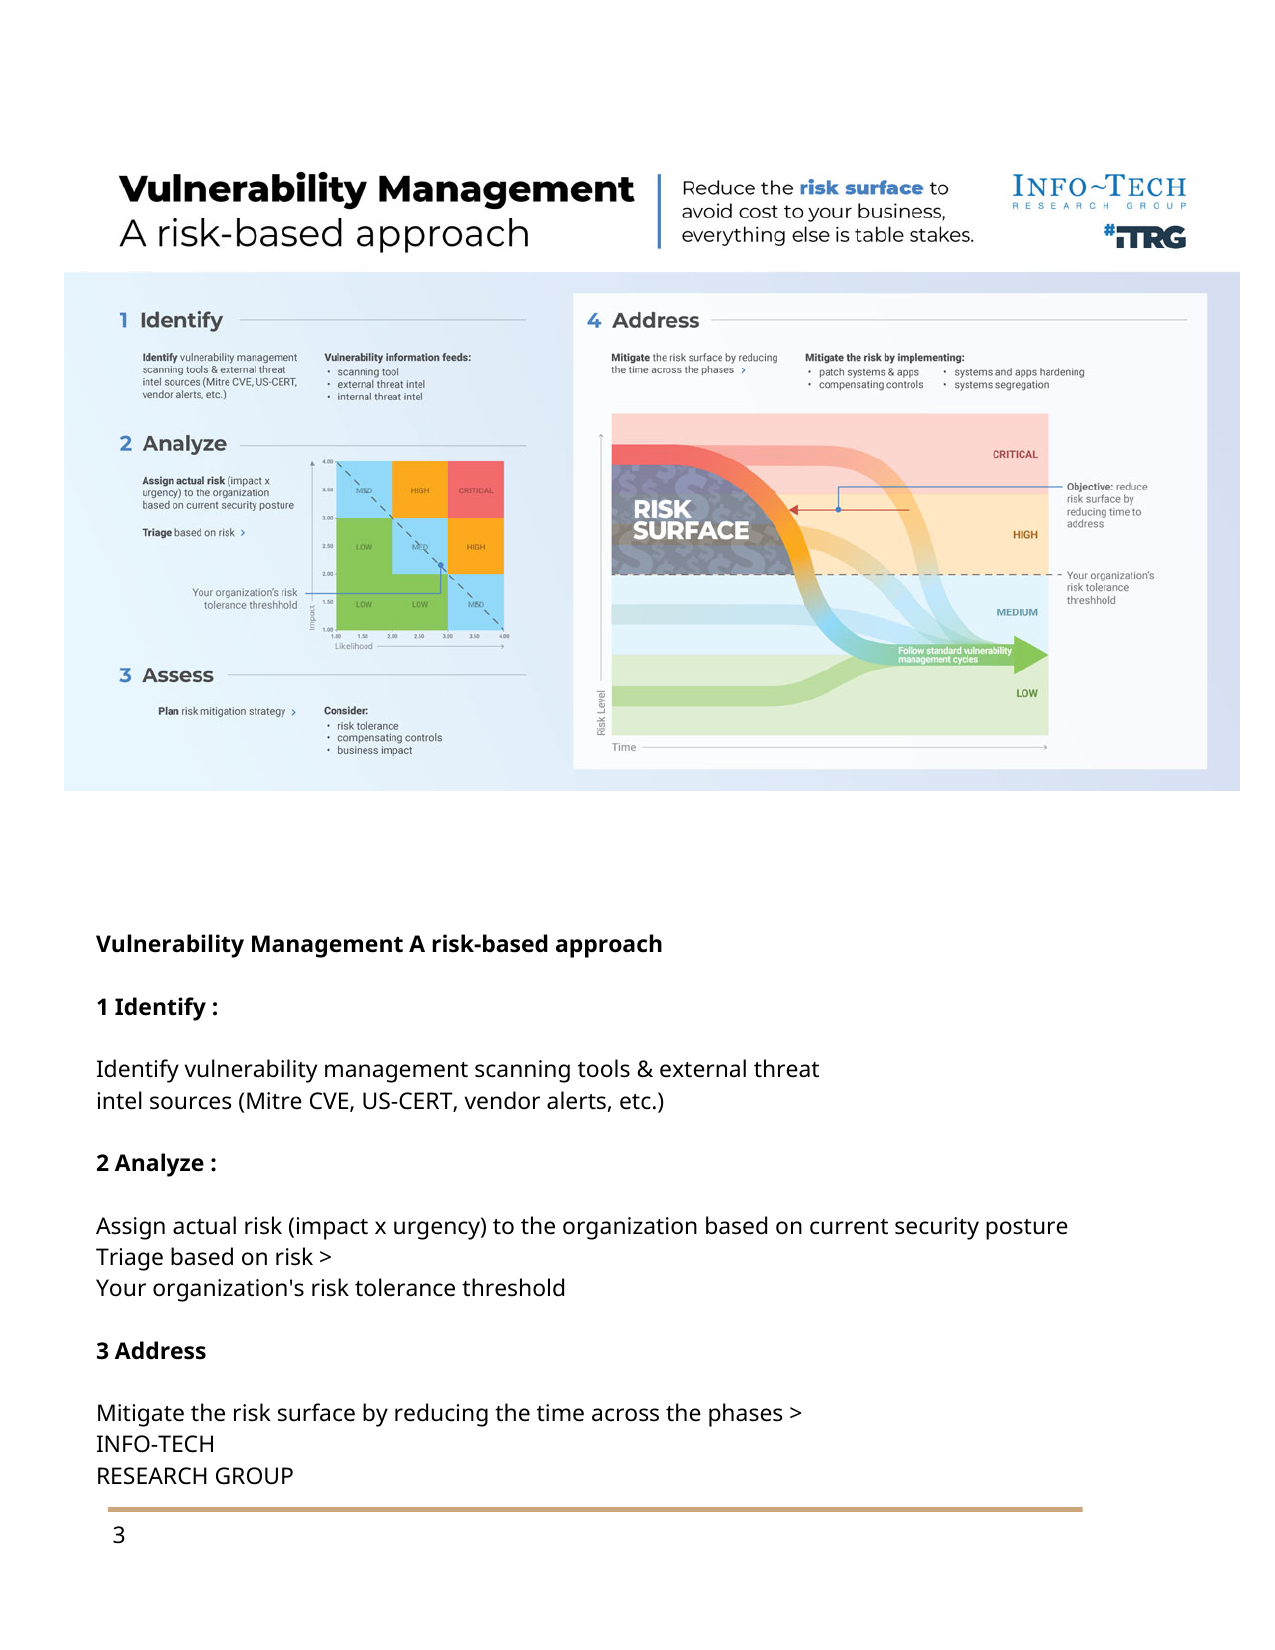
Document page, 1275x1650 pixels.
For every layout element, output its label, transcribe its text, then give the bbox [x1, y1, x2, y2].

text Mitigate the risk surface by reducing the time across the phases > [96, 1397, 1275, 1428]
text Assign actual risk (impact x urgency) to the organization based on current security posture [96, 1210, 1275, 1241]
text 2 Analyze : [96, 1147, 1275, 1178]
text intel sources (Mitre CVE, US-CERT, vendor alerts, etc.) [96, 1085, 1275, 1116]
text Your organization's risk tolerance threshold [96, 1272, 1275, 1303]
text 1 Identify : [96, 991, 1275, 1022]
picture [64, 127, 1240, 791]
text INFO-TECH [96, 1428, 1275, 1460]
text 3 Address [96, 1335, 1275, 1366]
text Identify vulnerability management scanning tools & external threat [96, 1053, 1275, 1085]
text RESEARCH GROUP [96, 1460, 1275, 1491]
text Vulnerability Management A risk-based approach [96, 928, 1275, 960]
text Triage based on risk > [96, 1241, 1275, 1272]
picture [107, 1507, 1083, 1512]
